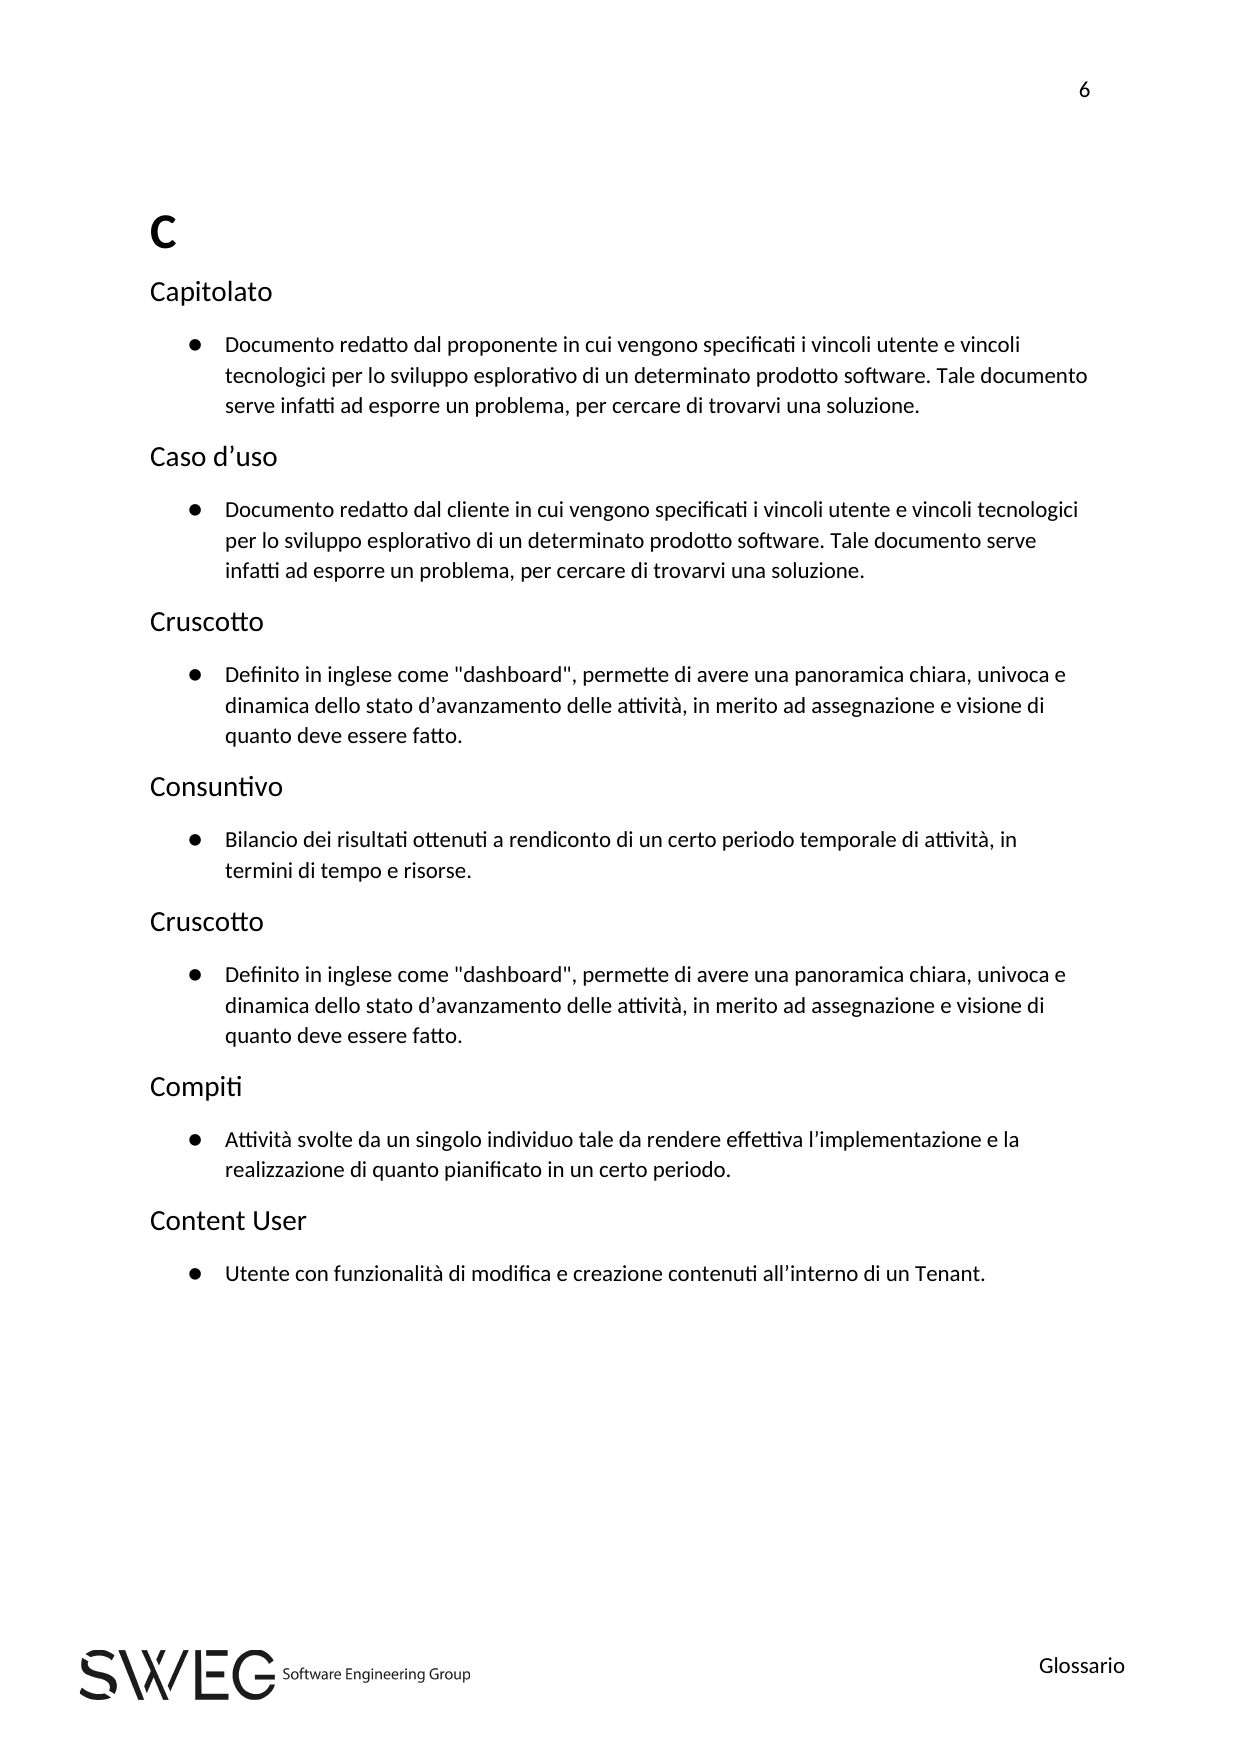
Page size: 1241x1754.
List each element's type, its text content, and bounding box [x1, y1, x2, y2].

text Consuntivo [150, 768, 1090, 804]
list Bilancio dei risultati ottenuti a rendiconto di un certo periodo temporale di attività, in termini di tempo e risorse. [187, 823, 1090, 884]
text Compiti [150, 1068, 1090, 1103]
text Cruscotto [150, 903, 1090, 938]
list Definito in inglese come "dashboard", permette di avere una panoramica chiara, univoca e dinamica dello stato d’avanzamento delle attività, in merito ad assegnazione e visione di quanto deve essere fatto. [187, 658, 1090, 749]
list Definito in inglese come "dashboard", permette di avere una panoramica chiara, univoca e dinamica dello stato d’avanzamento delle attività, in merito ad assegnazione e visione di quanto deve essere fatto. [187, 958, 1090, 1049]
text Capitolato [150, 273, 1090, 309]
picture [79, 1650, 470, 1700]
text Content User [150, 1202, 1090, 1238]
list Attività svolte da un singolo individuo tale da rendere effettiva l’implementazione e la realizzazione di quanto pianificato in un certo periodo. [187, 1123, 1090, 1184]
subtitle C [150, 200, 1090, 261]
text Caso d’uso [150, 438, 1090, 474]
text Cruscotto [150, 603, 1090, 639]
list Documento redatto dal proponente in cui vengono specificati i vincoli utente e vincoli tecnologici per lo sviluppo esplorativo di un determinato prodotto software. Tale documento serve infatti ad esporre un problema, per cercare di trovarvi una soluzione. [187, 329, 1090, 419]
list Documento redatto dal cliente in cui vengono specificati i vincoli utente e vincoli tecnologici per lo sviluppo esplorativo di un determinato prodotto software. Tale documento serve infatti ad esporre un problema, per cercare di trovarvi una soluzione. [187, 493, 1090, 584]
list Utente con funzionalità di modifica e creazione contenuti all’interno di un Tenant. [187, 1258, 1090, 1288]
